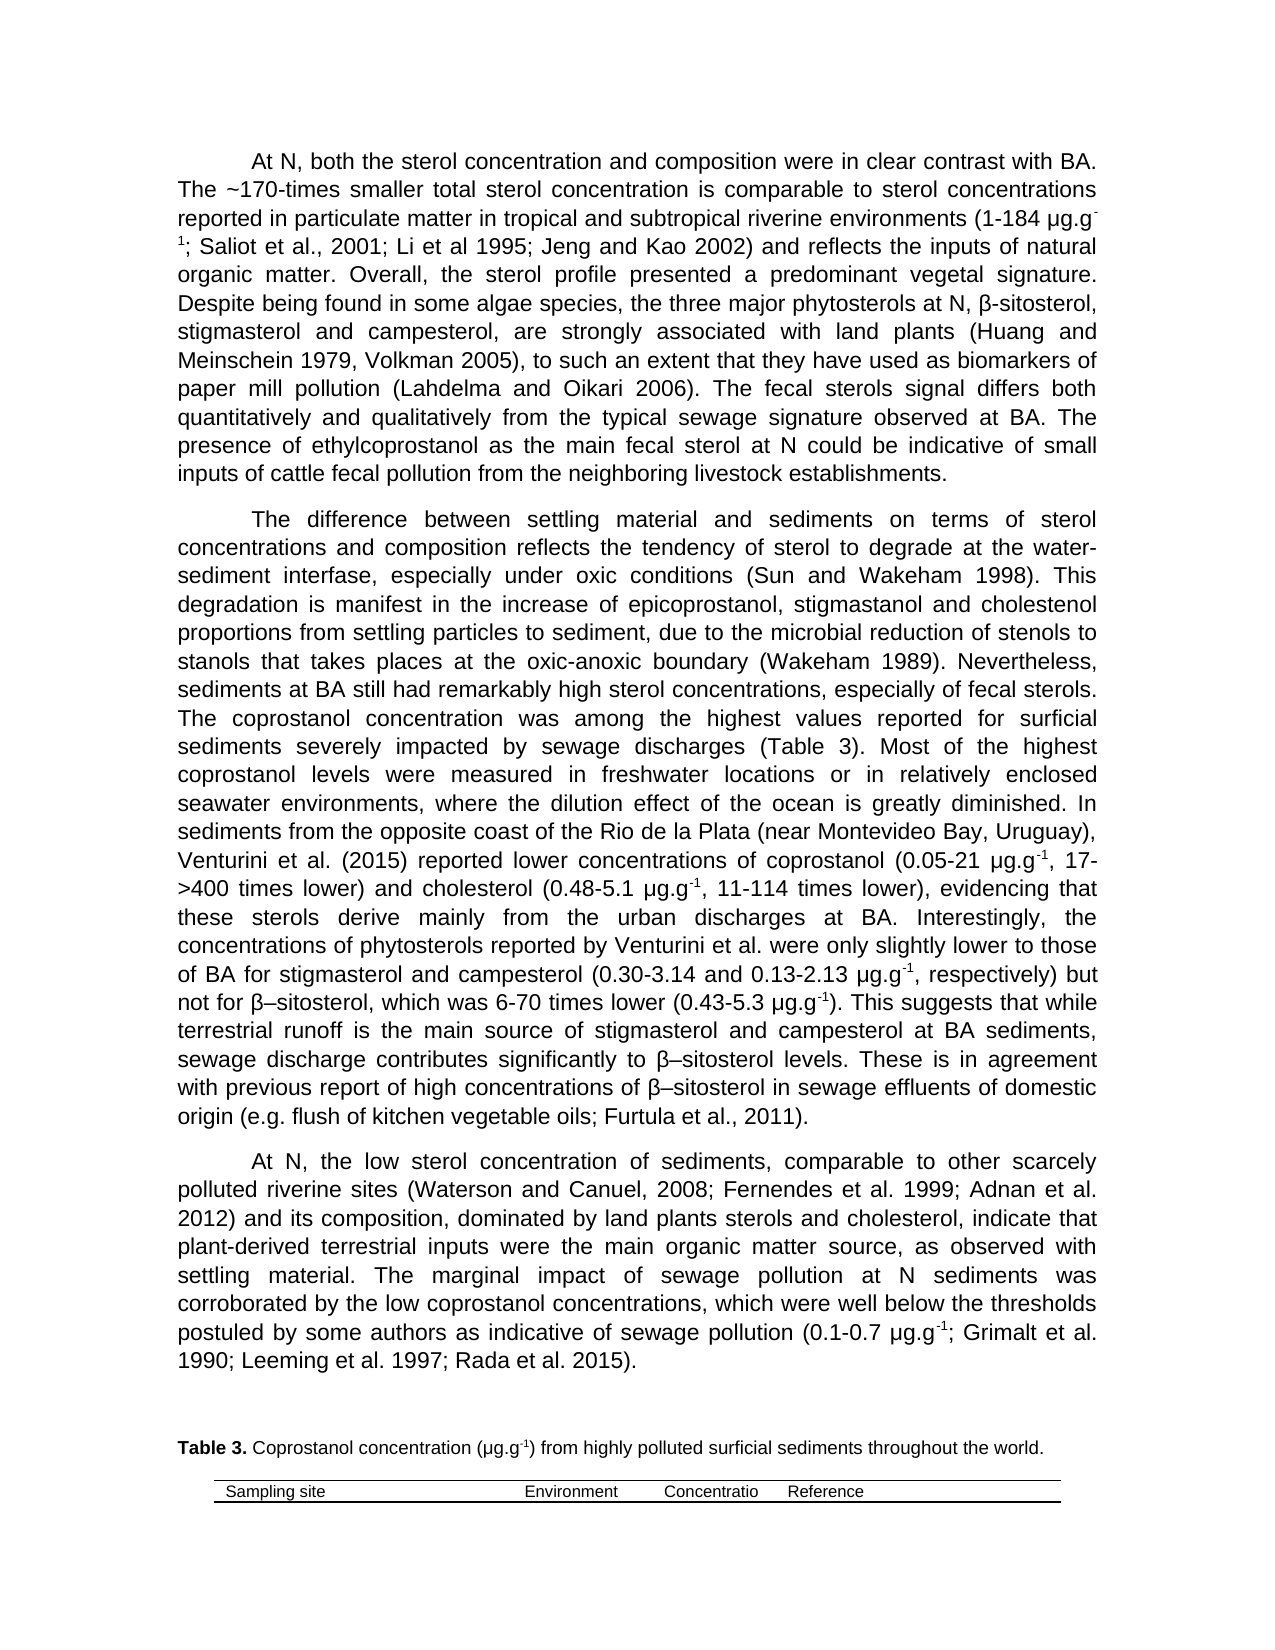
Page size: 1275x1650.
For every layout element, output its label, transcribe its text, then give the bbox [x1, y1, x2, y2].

table_header Sampling site [214, 1481, 513, 1501]
table_header Reference [776, 1481, 1061, 1501]
text The difference between settling material and sediments on terms of sterol concentrations and composition reflects the tendency of sterol to degrade at the water-sediment interfase, especially under oxic conditions (Sun and Wakeham 1998). This degradation is manifest in the increase of epicoprostanol, stigmastanol and cholestenol proportions from settling particles to sediment, due to the microbial reduction of stenols to stanols that takes places at the oxic-anoxic boundary (Wakeham 1989). Nevertheless, sediments at BA still had remarkably high sterol concentrations, especially of fecal sterols. The coprostanol concentration was among the highest values reported for surficial sediments severely impacted by sewage discharges (Table 3). Most of the highest coprostanol levels were measured in freshwater locations or in relatively enclosed seawater environments, where the dilution effect of the ocean is greatly diminished. In sediments from the opposite coast of the Rio de la Plata (near Montevideo Bay, Uruguay), Venturini et al. (2015) reported lower concentrations of coprostanol (0.05-21 μg.g-1, 17->400 times lower) and cholesterol (0.48-5.1 μg.g-1, 11-114 times lower), evidencing that these sterols derive mainly from the urban discharges at BA. Interestingly, the concentrations of phytosterols reported by Venturini et al. were only slightly lower to those of BA for stigmasterol and campesterol (0.30-3.14 and 0.13-2.13 μg.g-1, respectively) but not for β–sitosterol, which was 6-70 times lower (0.43-5.3 μg.g-1). This suggests that while terrestrial runoff is the main source of stigmasterol and campesterol at BA sediments, sewage discharge contributes significantly to β–sitosterol levels. These is in agreement with previous report of high concentrations of β–sitosterol in sewage effluents of domestic origin (e.g. flush of kitchen vegetable oils; Furtula et al., 2011). [177, 506, 1098, 1129]
table_header Environment [513, 1481, 653, 1501]
text At N, the low sterol concentration of sediments, comparable to other scarcely polluted riverine sites (Waterson and Canuel, 2008; Fernendes et al. 1999; Adnan et al. 2012) and its composition, dominated by land plants sterols and cholesterol, indicate that plant-derived terrestrial inputs were the main organic matter source, as observed with settling material. The marginal impact of sewage pollution at N sediments was corroborated by the low coprostanol concentrations, which were well below the thresholds postuled by some authors as indicative of sewage pollution (0.1-0.7 μg.g-1; Grimalt et al. 1990; Leeming et al. 1997; Rada et al. 2015). [177, 1148, 1098, 1373]
table_header Concentration [653, 1481, 776, 1501]
text Table 3. Coprostanol concentration (μg.g-1) from highly polluted surficial sediments throughout the world. [177, 1437, 1098, 1459]
text At N, both the sterol concentration and composition were in clear contrast with BA. The ~170-times smaller total sterol concentration is comparable to sterol concentrations reported in particulate matter in tropical and subtropical riverine environments (1-184 μg.g-1; Saliot et al., 2001; Li et al 1995; Jeng and Kao 2002) and reflects the inputs of natural organic matter. Overall, the sterol profile presented a predominant vegetal signature. Despite being found in some algae species, the three major phytosterols at N, β-sitosterol, stigmasterol and campesterol, are strongly associated with land plants (Huang and Meinschein 1979, Volkman 2005), to such an extent that they have used as biomarkers of paper mill pollution (Lahdelma and Oikari 2006). The fecal sterols signal differs both quantitatively and qualitatively from the typical sewage signature observed at BA. The presence of ethylcoprostanol as the main fecal sterol at N could be indicative of small inputs of cattle fecal pollution from the neighboring livestock establishments. [177, 148, 1098, 487]
